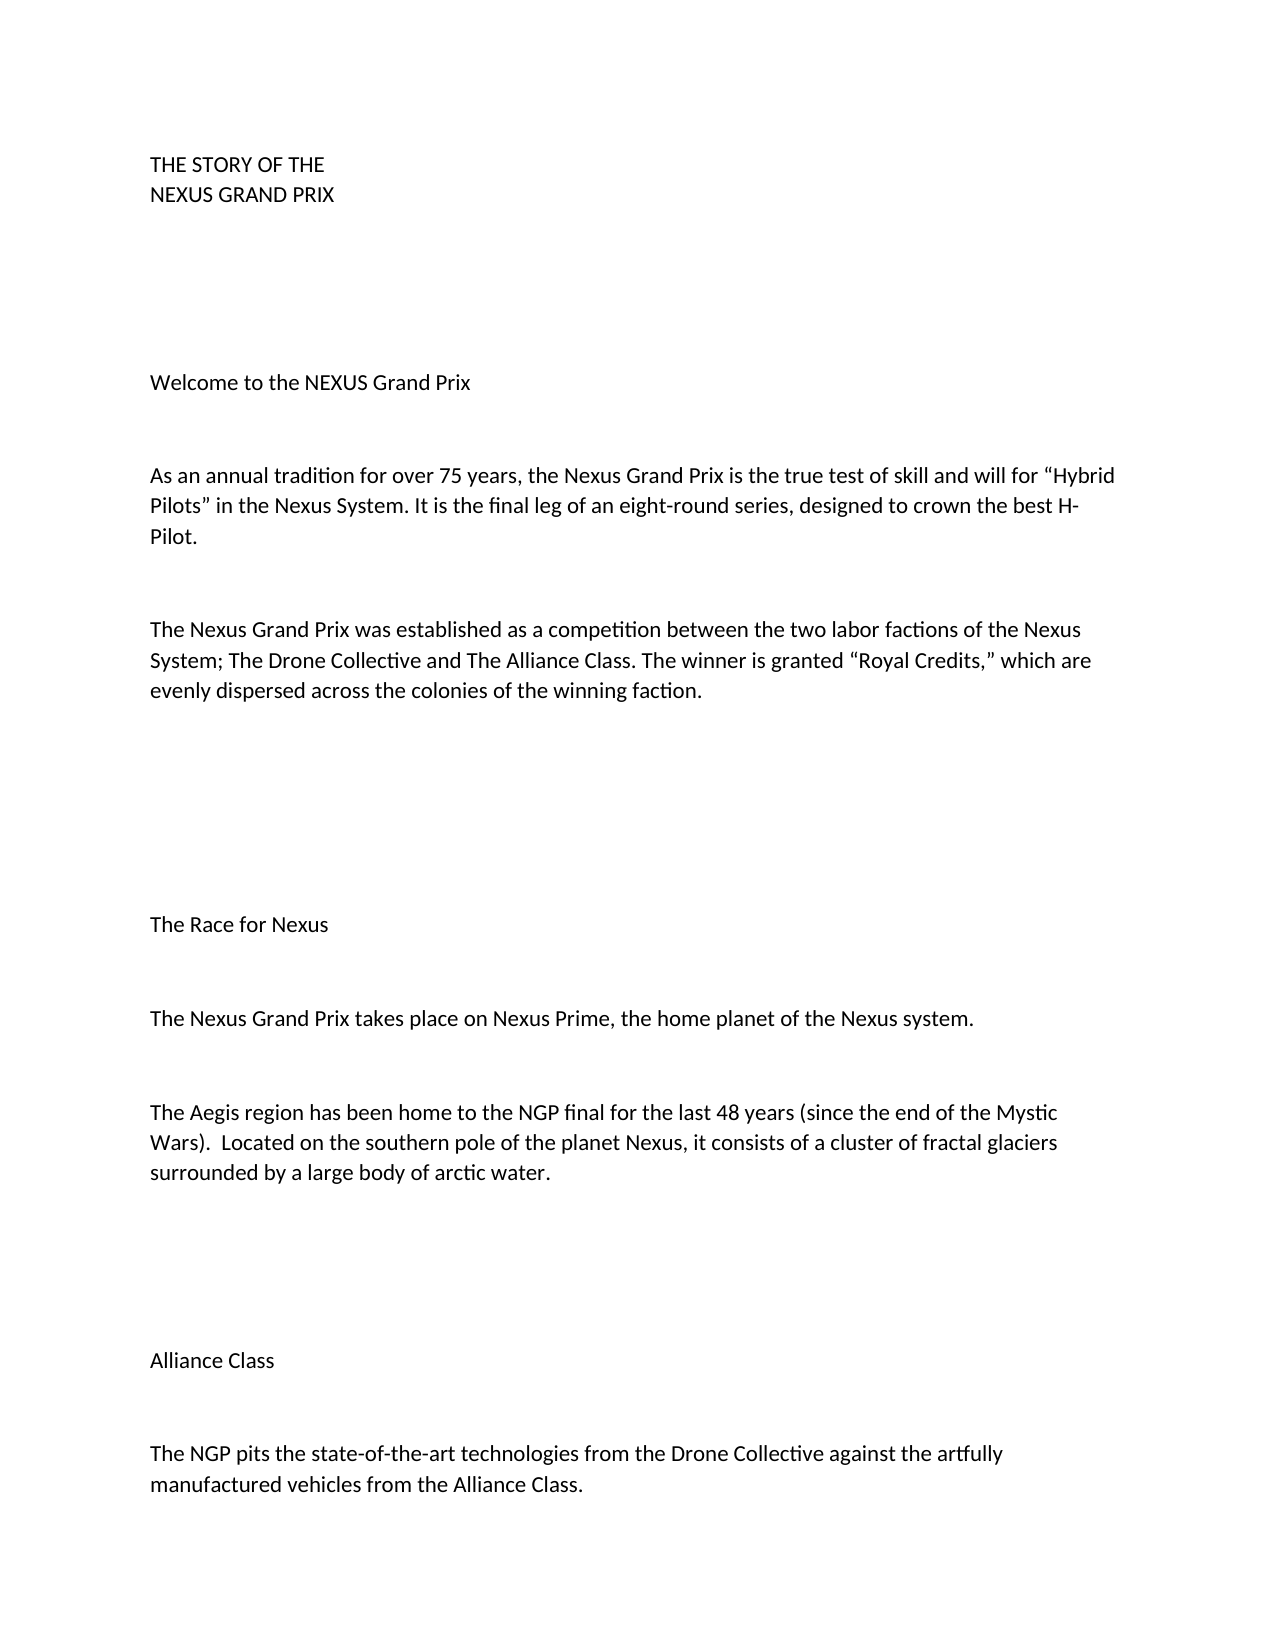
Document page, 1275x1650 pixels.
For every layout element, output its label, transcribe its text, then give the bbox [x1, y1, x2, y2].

text Welcome to the NEXUS Grand Prix [150, 368, 1125, 396]
text The Race for Nexus [150, 910, 1125, 938]
text As an annual tradition for over 75 years, the Nexus Grand Prix is the true test of skill and will for “Hybrid Pilots” in the Nexus System. It is the final leg of an eight-round series, designed to crown the best H-Pilot. [150, 461, 1125, 550]
text The NGP pits the state-of-the-art technologies from the Drone Collective against the artfully manufactured vehicles from the Alliance Class. [150, 1439, 1125, 1498]
text The Nexus Grand Prix was established as a competition between the two labor factions of the Nexus System; The Drone Collective and The Alliance Class. The winner is granted “Royal Credits,” which are evenly dispersed across the colonies of the winning faction. [150, 616, 1125, 704]
text THE STORY OF THE NEXUS GRAND PRIX [150, 150, 1125, 208]
text The Aegis region has been home to the NGP final for the last 48 years (since the end of the Mystic Wars). Located on the southern pole of the planet Nexus, it consists of a cluster of fractal glaciers surrounded by a large body of arctic water. [150, 1098, 1125, 1186]
text The Nexus Grand Prix takes place on Nexus Prime, the home planet of the Nexus system. [150, 1004, 1125, 1032]
text Alliance Class [150, 1346, 1125, 1374]
